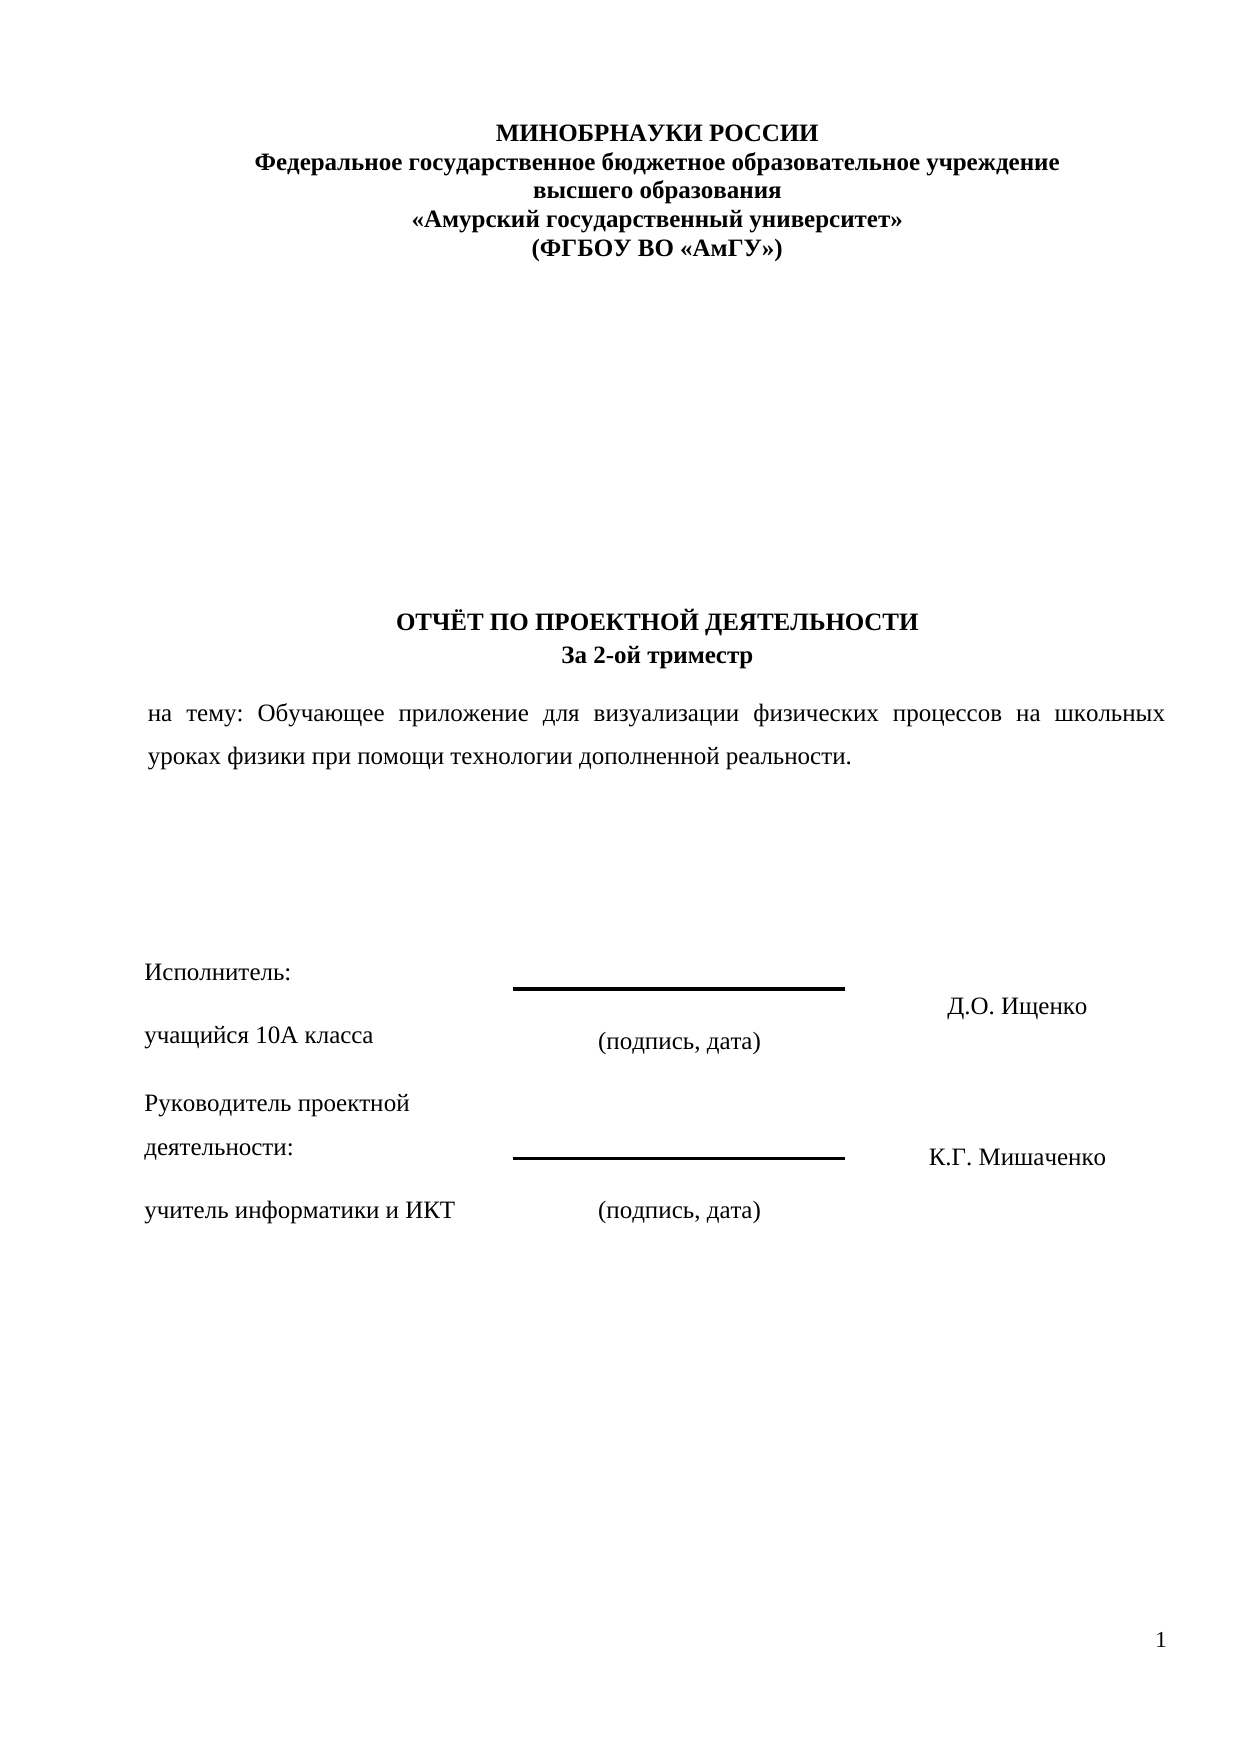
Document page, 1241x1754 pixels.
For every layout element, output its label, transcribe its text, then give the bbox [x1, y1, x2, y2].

table_header Д.О. Ищенко [856, 957, 1178, 1088]
table_header Исполнитель: учащийся 10А класса [133, 957, 502, 1088]
text на тему: Обучающее приложение для визуализации физических процессов на школьных уроках физики при помощи технологии дополненной реальности. [148, 698, 1167, 770]
table_cell (подпись, дата) [502, 1089, 856, 1258]
text (ФГБОУ ВО «АмГУ») [148, 233, 1167, 262]
text ОТЧЁТ ПО ПРОЕКТНОЙ ДЕЯТЕЛЬНОСТИ [148, 607, 1167, 636]
text За 2-ой триместр [148, 640, 1167, 669]
table_cell Руководитель проектной деятельности: учитель информатики и ИКТ [133, 1089, 502, 1258]
text высшего образования [148, 176, 1167, 204]
table_header (подпись, дата) [502, 957, 856, 1088]
table_cell К.Г. Мишаченко [856, 1089, 1178, 1258]
text МИНОБРНАУКИ РОССИИ [148, 118, 1167, 147]
text «Амурский государственный университет» [148, 204, 1167, 233]
text Федеральное государственное бюджетное образовательное учреждение [148, 147, 1167, 176]
